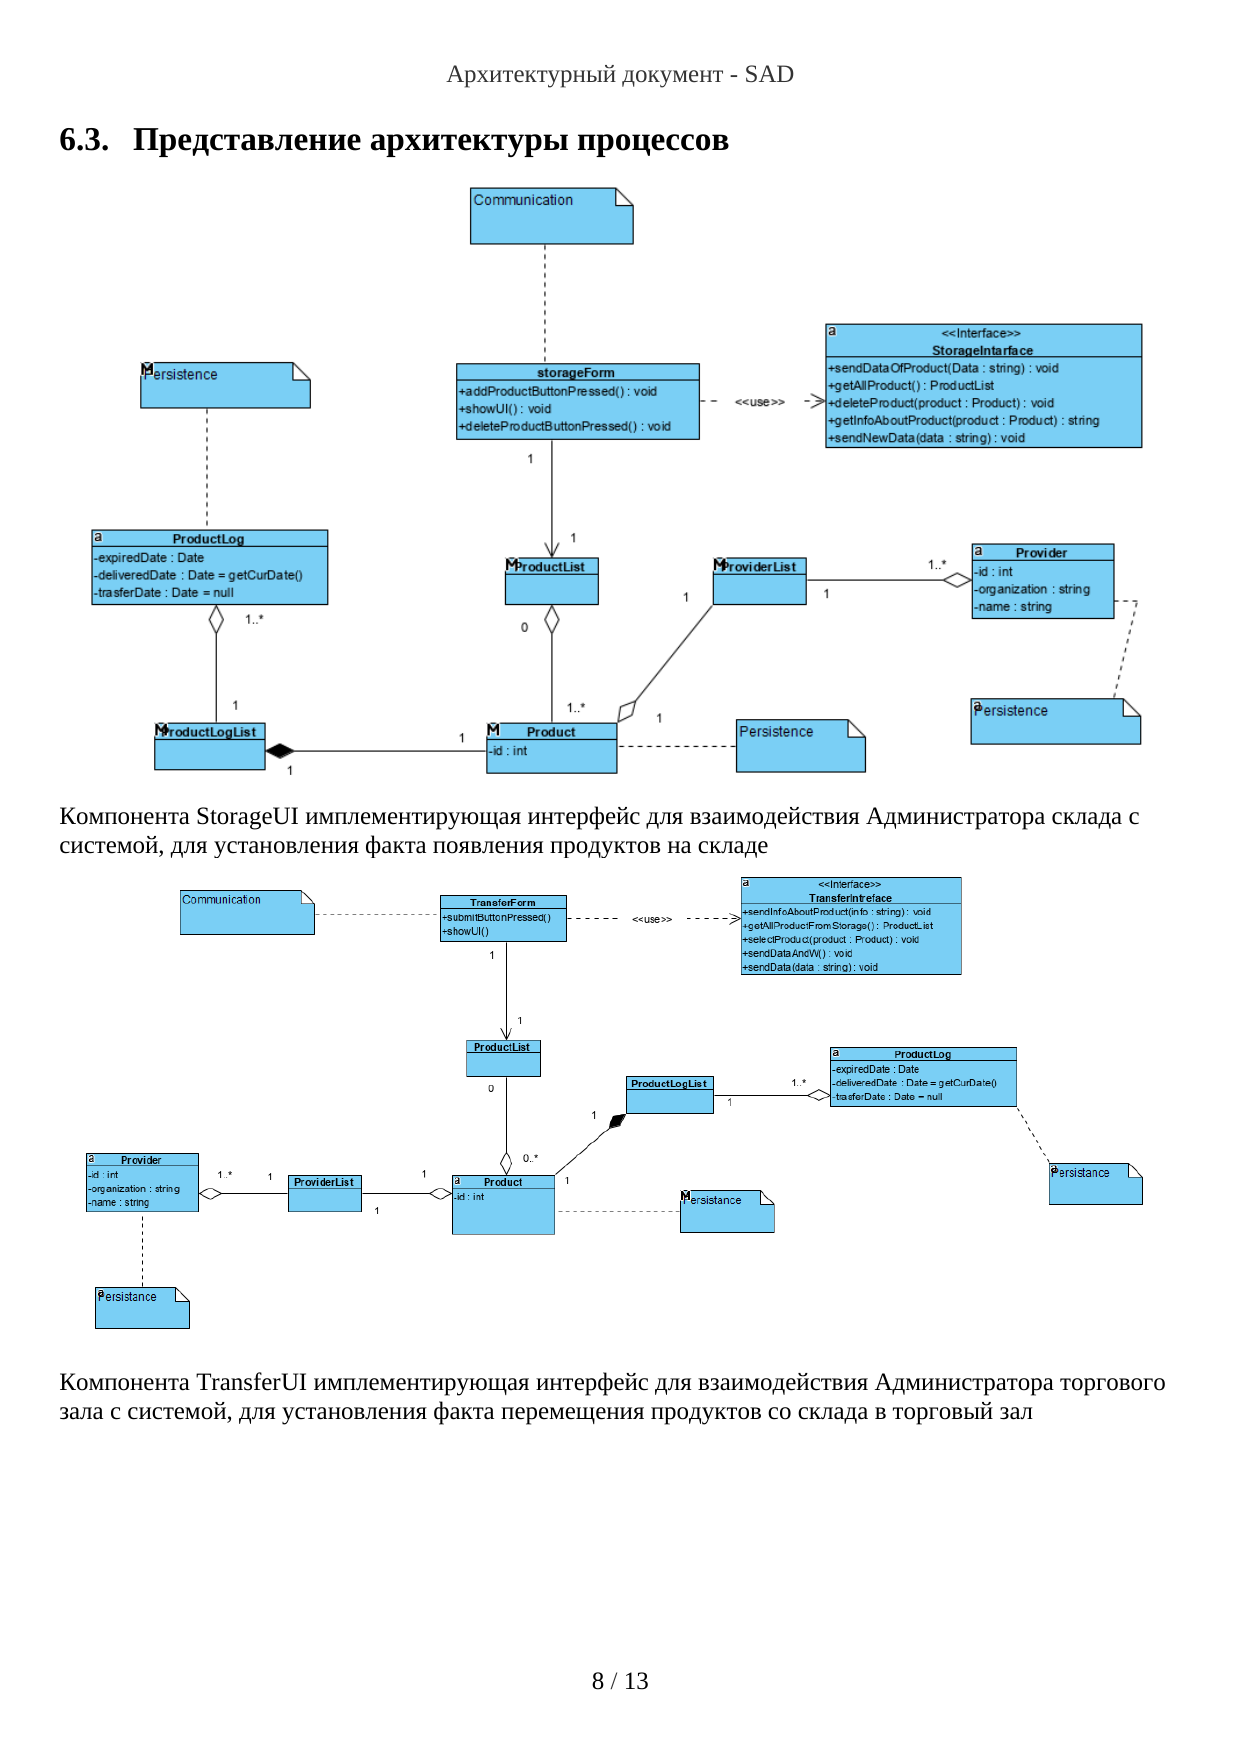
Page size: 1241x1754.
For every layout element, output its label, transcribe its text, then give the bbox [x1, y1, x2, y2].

text Компонента StorageUI имплементирующая интерфейс для взаимодействия Администратора склада с системой, для установления факта появления продуктов на складе [59, 801, 1181, 858]
picture [59, 169, 1182, 782]
text Компонента TransferUI имплементирующая интерфейс для взаимодействия Администратора торгового зала с системой, для установления факта перемещения продуктов со склада в торговый зал [59, 1367, 1181, 1425]
subtitle Представление архитектуры процессов [59, 119, 1181, 157]
picture [59, 858, 1182, 1348]
